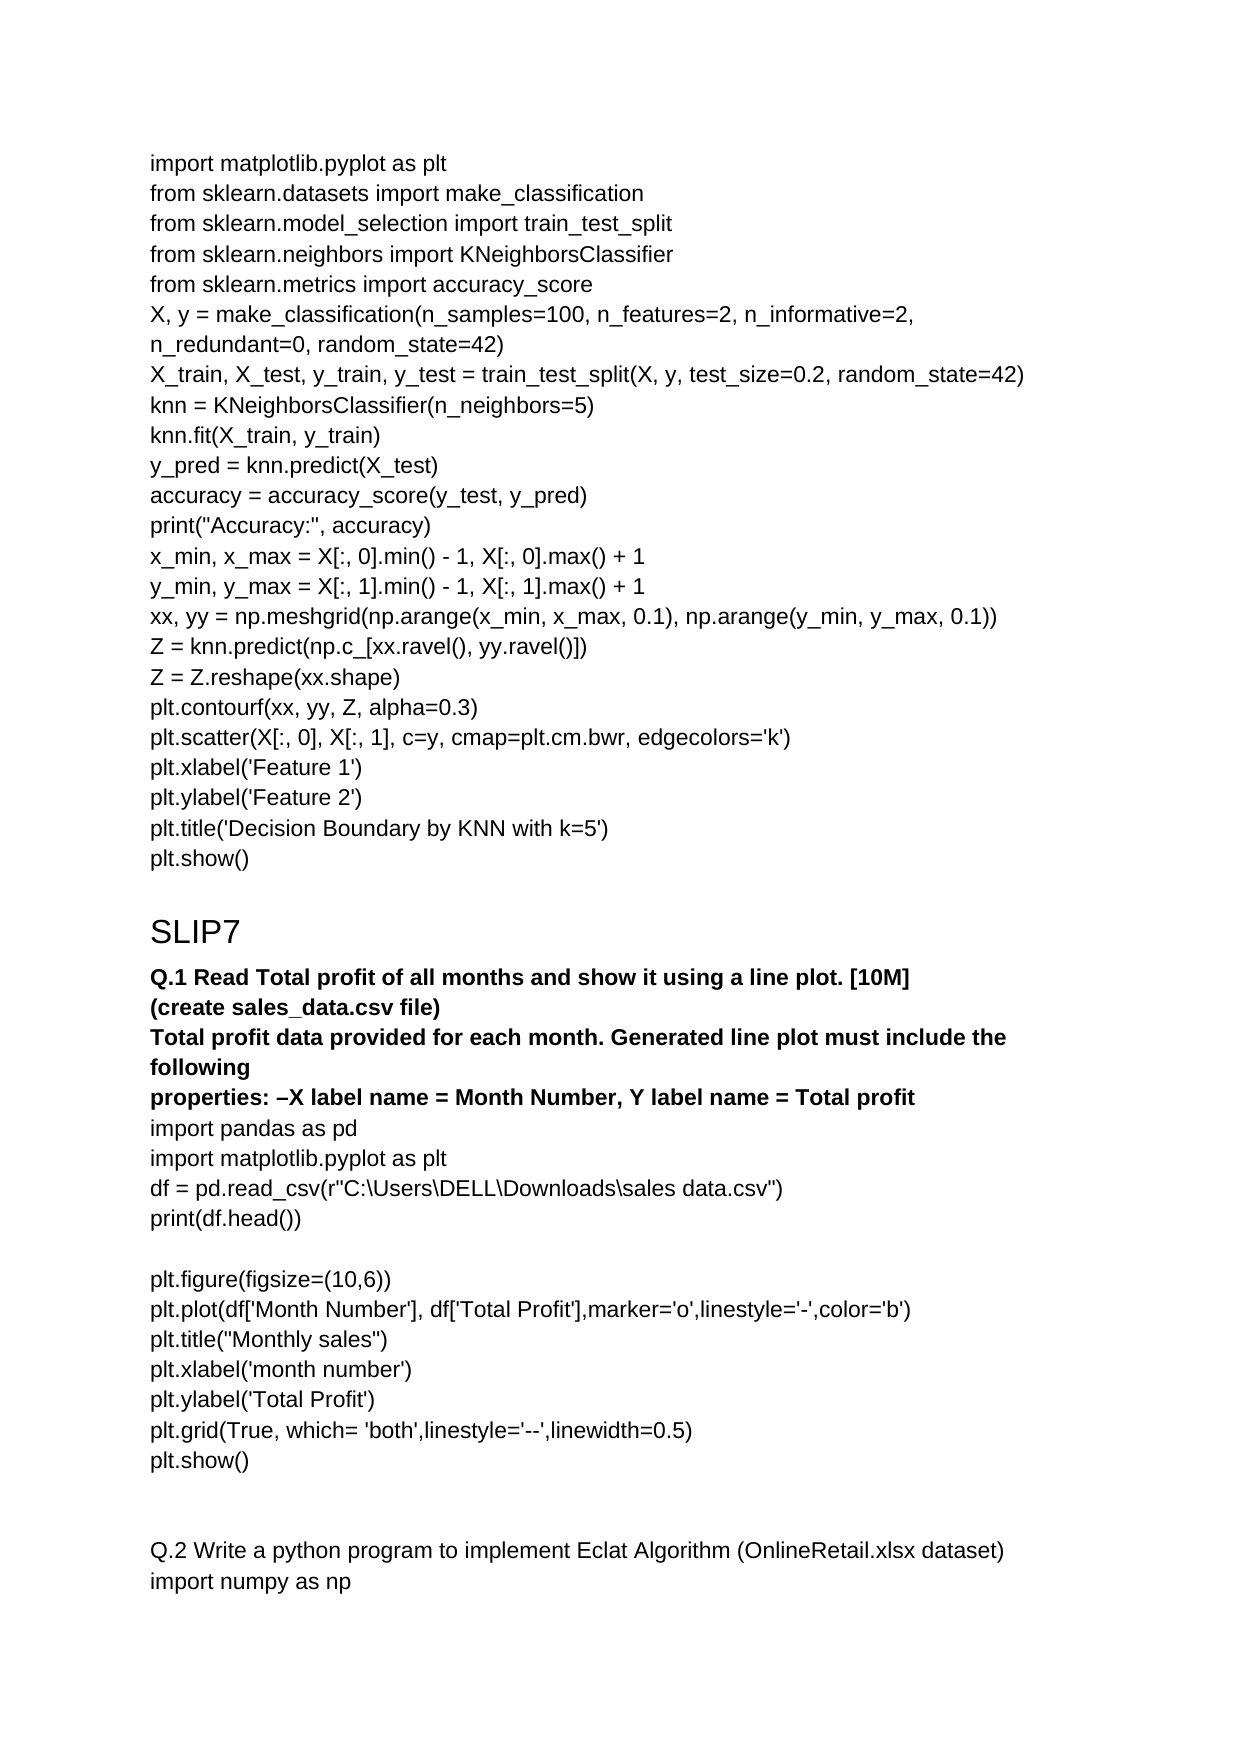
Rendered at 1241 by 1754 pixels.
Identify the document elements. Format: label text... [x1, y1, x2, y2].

text n_redundant=0, random_state=42) [150, 331, 1090, 358]
text knn = KNeighborsClassifier(n_neighbors=5) [150, 392, 1090, 418]
text Q.2 Write a python program to implement Eclat Algorithm (OnlineRetail.xlsx dataset) [150, 1537, 1090, 1564]
text plt.scatter(X[:, 0], X[:, 1], c=y, cmap=plt.cm.bwr, edgecolors='k') [150, 724, 1090, 750]
text plt.figure(figsize=(10,6)) [150, 1266, 1090, 1292]
text plt.grid(True, which= 'both',linestyle='--',linewidth=0.5) [150, 1417, 1090, 1443]
text from sklearn.model_selection import train_test_split [150, 210, 1090, 237]
text plt.show() [150, 1447, 1090, 1473]
text print(df.head()) [150, 1205, 1090, 1231]
text import matplotlib.pyplot as plt [150, 150, 1090, 176]
text xx, yy = np.meshgrid(np.arange(x_min, x_max, 0.1), np.arange(y_min, y_max, 0.1)) [150, 603, 1090, 629]
text plt.ylabel('Total Profit') [150, 1386, 1090, 1413]
text Total profit data provided for each month. Generated line plot must include the following [150, 1024, 1090, 1080]
text from sklearn.datasets import make_classification [150, 180, 1090, 207]
text y_pred = knn.predict(X_test) [150, 452, 1090, 478]
text Q.1 Read Total profit of all months and show it using a line plot. [10M] [150, 963, 1090, 990]
subtitle SLIP7 [150, 912, 1090, 951]
text df = pd.read_csv(r"C:\Users\DELL\Downloads\sales data.csv") [150, 1175, 1090, 1201]
text X, y = make_classification(n_samples=100, n_features=2, n_informative=2, [150, 301, 1090, 327]
text Z = Z.reshape(xx.shape) [150, 663, 1090, 690]
text accuracy = accuracy_score(y_test, y_pred) [150, 482, 1090, 509]
text plt.ylabel('Feature 2') [150, 784, 1090, 811]
text plt.title('Decision Boundary by KNN with k=5') [150, 814, 1090, 841]
text plt.show() [150, 845, 1090, 871]
text y_min, y_max = X[:, 1].min() - 1, X[:, 1].max() + 1 [150, 573, 1090, 599]
text plt.contourf(xx, yy, Z, alpha=0.3) [150, 694, 1090, 720]
text import numpy as np [150, 1568, 1090, 1594]
text print("Accuracy:", accuracy) [150, 512, 1090, 539]
text x_min, x_max = X[:, 0].min() - 1, X[:, 0].max() + 1 [150, 543, 1090, 569]
text plt.plot(df['Month Number'], df['Total Profit'],marker='o',linestyle='-',color='b') [150, 1296, 1090, 1322]
text plt.title("Monthly sales") [150, 1326, 1090, 1352]
text Z = knn.predict(np.c_[xx.ravel(), yy.ravel()]) [150, 633, 1090, 660]
text properties: –X label name = Month Number, Y label name = Total profit [150, 1084, 1090, 1111]
text from sklearn.metrics import accuracy_score [150, 271, 1090, 297]
text import matplotlib.pyplot as plt [150, 1145, 1090, 1171]
text plt.xlabel('Feature 1') [150, 754, 1090, 781]
text from sklearn.neighbors import KNeighborsClassifier [150, 241, 1090, 267]
text X_train, X_test, y_train, y_test = train_test_split(X, y, test_size=0.2, random_state=42) [150, 361, 1090, 388]
text knn.fit(X_train, y_train) [150, 422, 1090, 448]
text plt.xlabel('month number') [150, 1356, 1090, 1382]
text (create sales_data.csv file) [150, 994, 1090, 1020]
text import pandas as pd [150, 1114, 1090, 1141]
